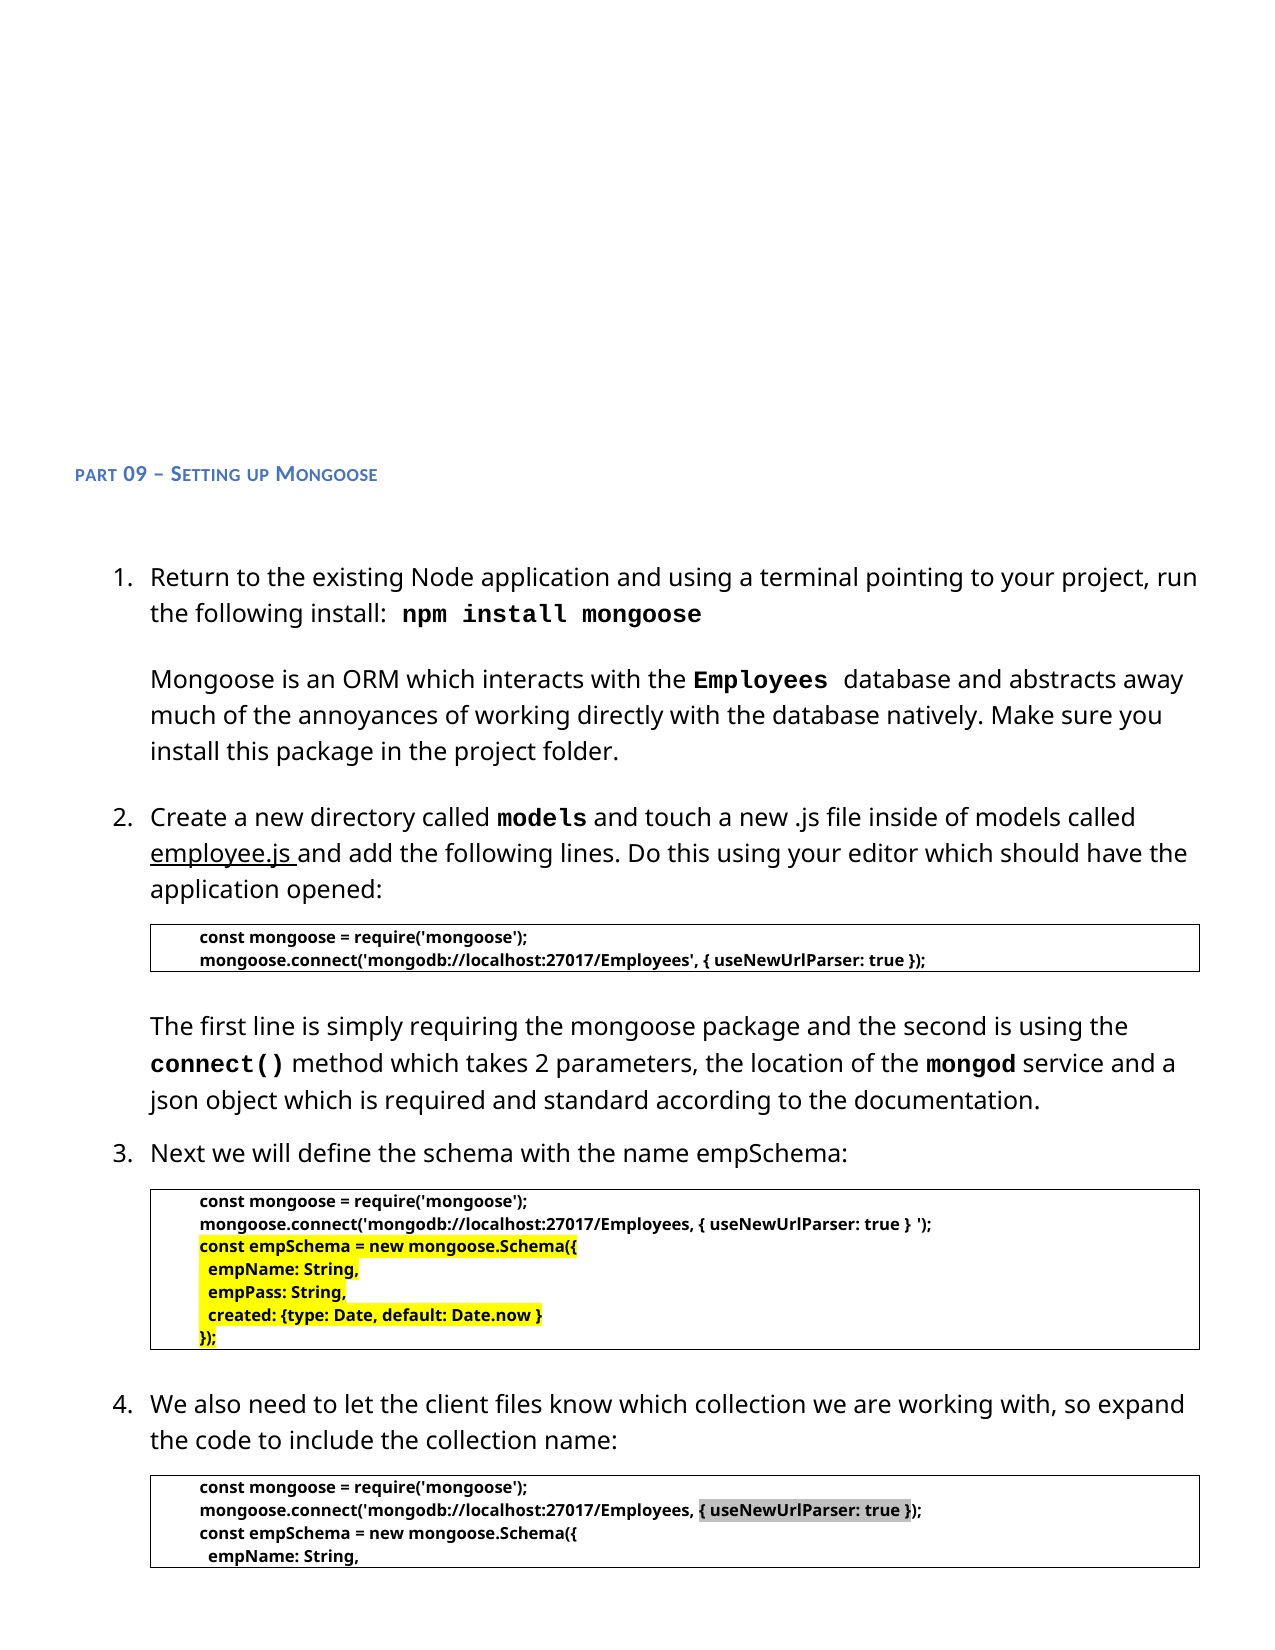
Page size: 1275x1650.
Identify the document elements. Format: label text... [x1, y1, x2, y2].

list Mongoose is an ORM which interacts with the Employees database and abstracts away much of the annoyances of working directly with the database natively. Make sure you install this package in the project folder. [150, 662, 1200, 798]
table_header const mongoose = require('mongoose'); mongoose.connect('mongodb://localhost:27017/Employees', { useNewUrlParser: true }); [151, 925, 1199, 971]
list Create a new directory called models and touch a new .js file inside of models called employee.js and add the following lines. Do this using your editor which should have the application opened: [112, 799, 1200, 906]
subtitle part 09 – Setting up Mongoose [75, 459, 1200, 487]
text The first line is simply requiring the mongoose package and the second is using the connect() method which takes 2 parameters, the location of the mongod service and a json object which is required and standard according to the documentation. [150, 972, 1200, 1116]
table_header const mongoose = require('mongoose'); mongoose.connect('mongodb://localhost:27017/Employees, { useNewUrlParser: true } '); const empSchema = new mongoose.Schema({ empName: String, empPass: String, created: {type: Date, default: Date.now } }); [151, 1190, 1199, 1348]
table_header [151, 1476, 1199, 1567]
list Return to the existing Node application and using a terminal pointing to your project, run the following install: npm install mongoose [112, 560, 1200, 660]
list We also need to let the client files know which collection we are working with, so expand the code to include the collection name: [112, 1386, 1200, 1456]
list Next we will define the schema with the name empSchema: [112, 1136, 1200, 1170]
